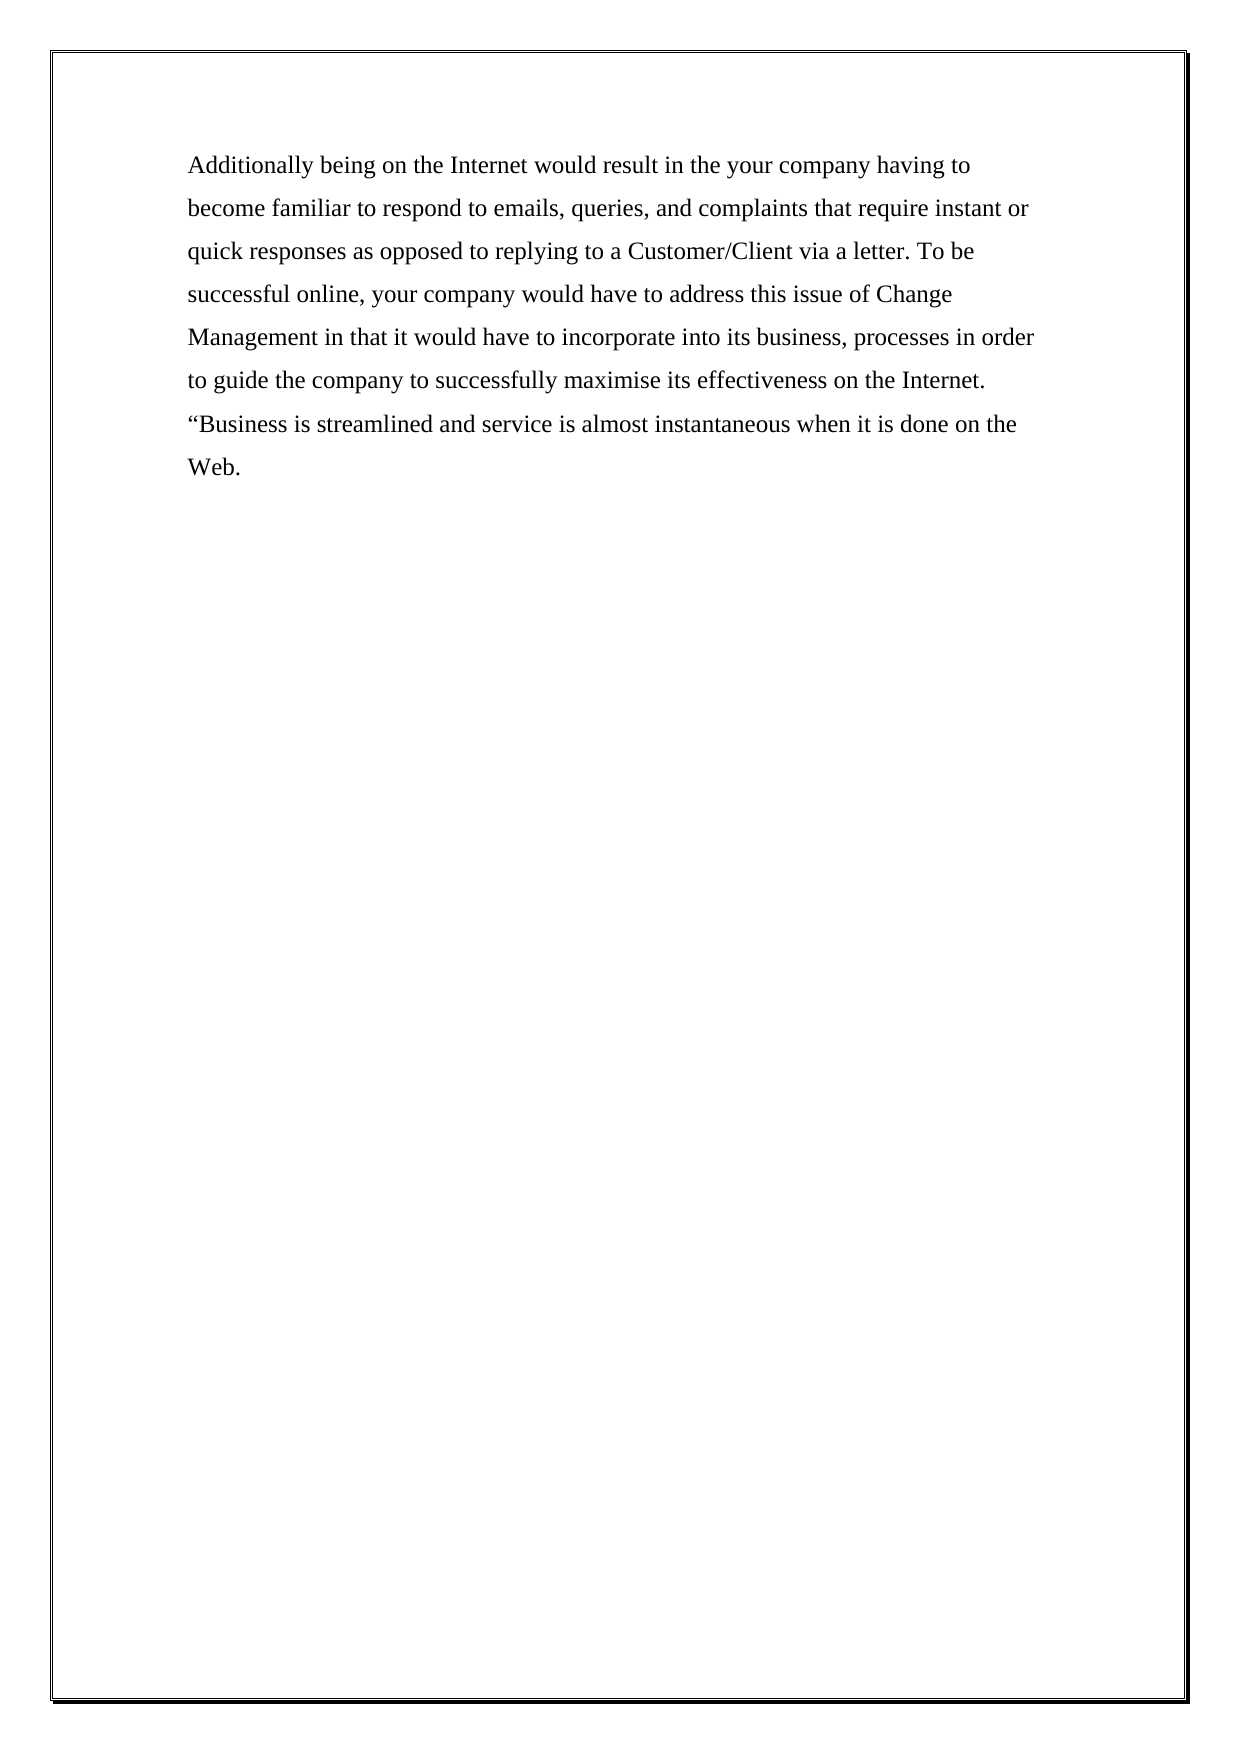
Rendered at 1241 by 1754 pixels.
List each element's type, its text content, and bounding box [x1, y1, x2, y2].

text Additionally being on the Internet would result in the your company having to become familiar to respond to emails, queries, and complaints that require instant or quick responses as opposed to replying to a Customer/Client via a letter. To be successful online, your company would have to address this issue of Change Management in that it would have to incorporate into its business, processes in order to guide the company to successfully maximise its effectiveness on the Internet. “Business is streamlined and service is almost instantaneous when it is done on the Web. [187, 150, 1049, 481]
